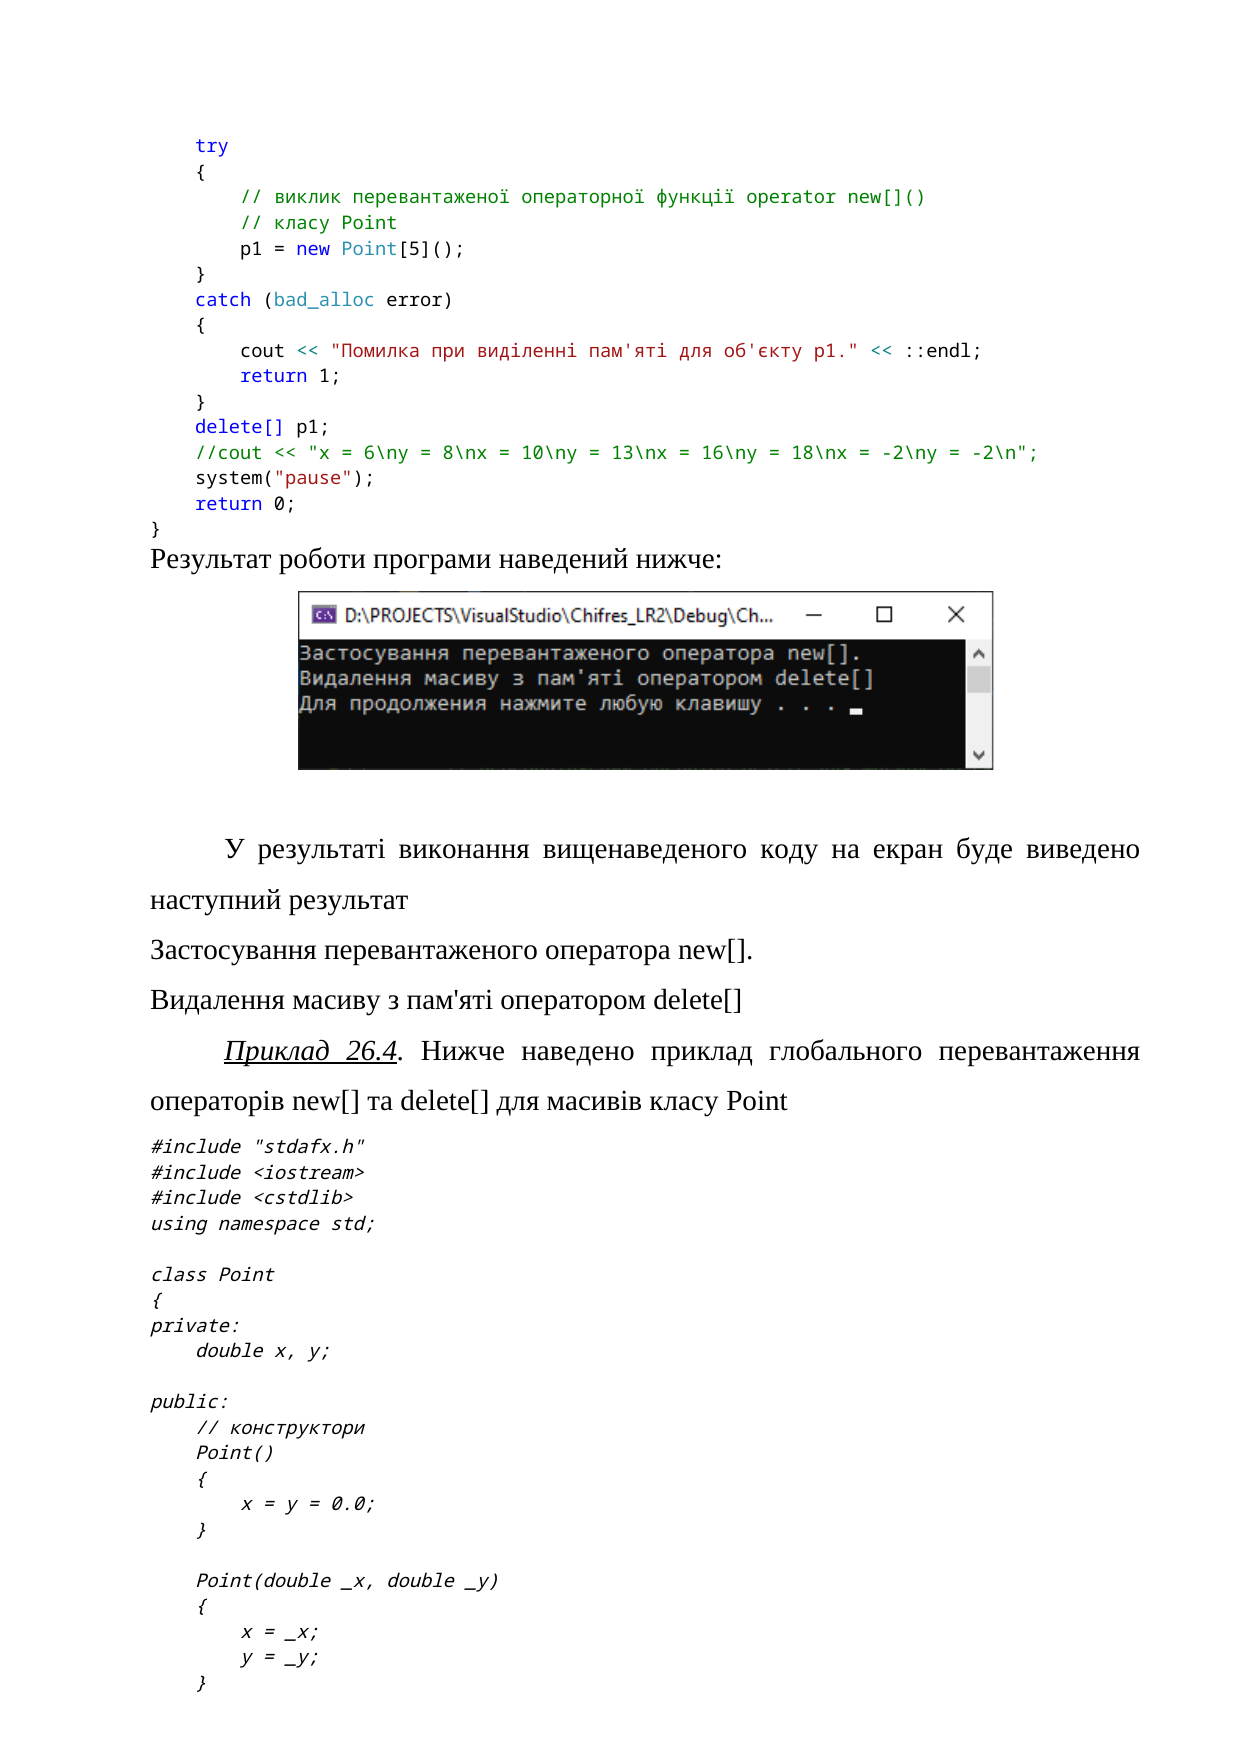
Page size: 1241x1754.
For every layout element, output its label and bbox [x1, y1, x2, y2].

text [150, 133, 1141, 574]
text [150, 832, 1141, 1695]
picture [298, 591, 994, 770]
